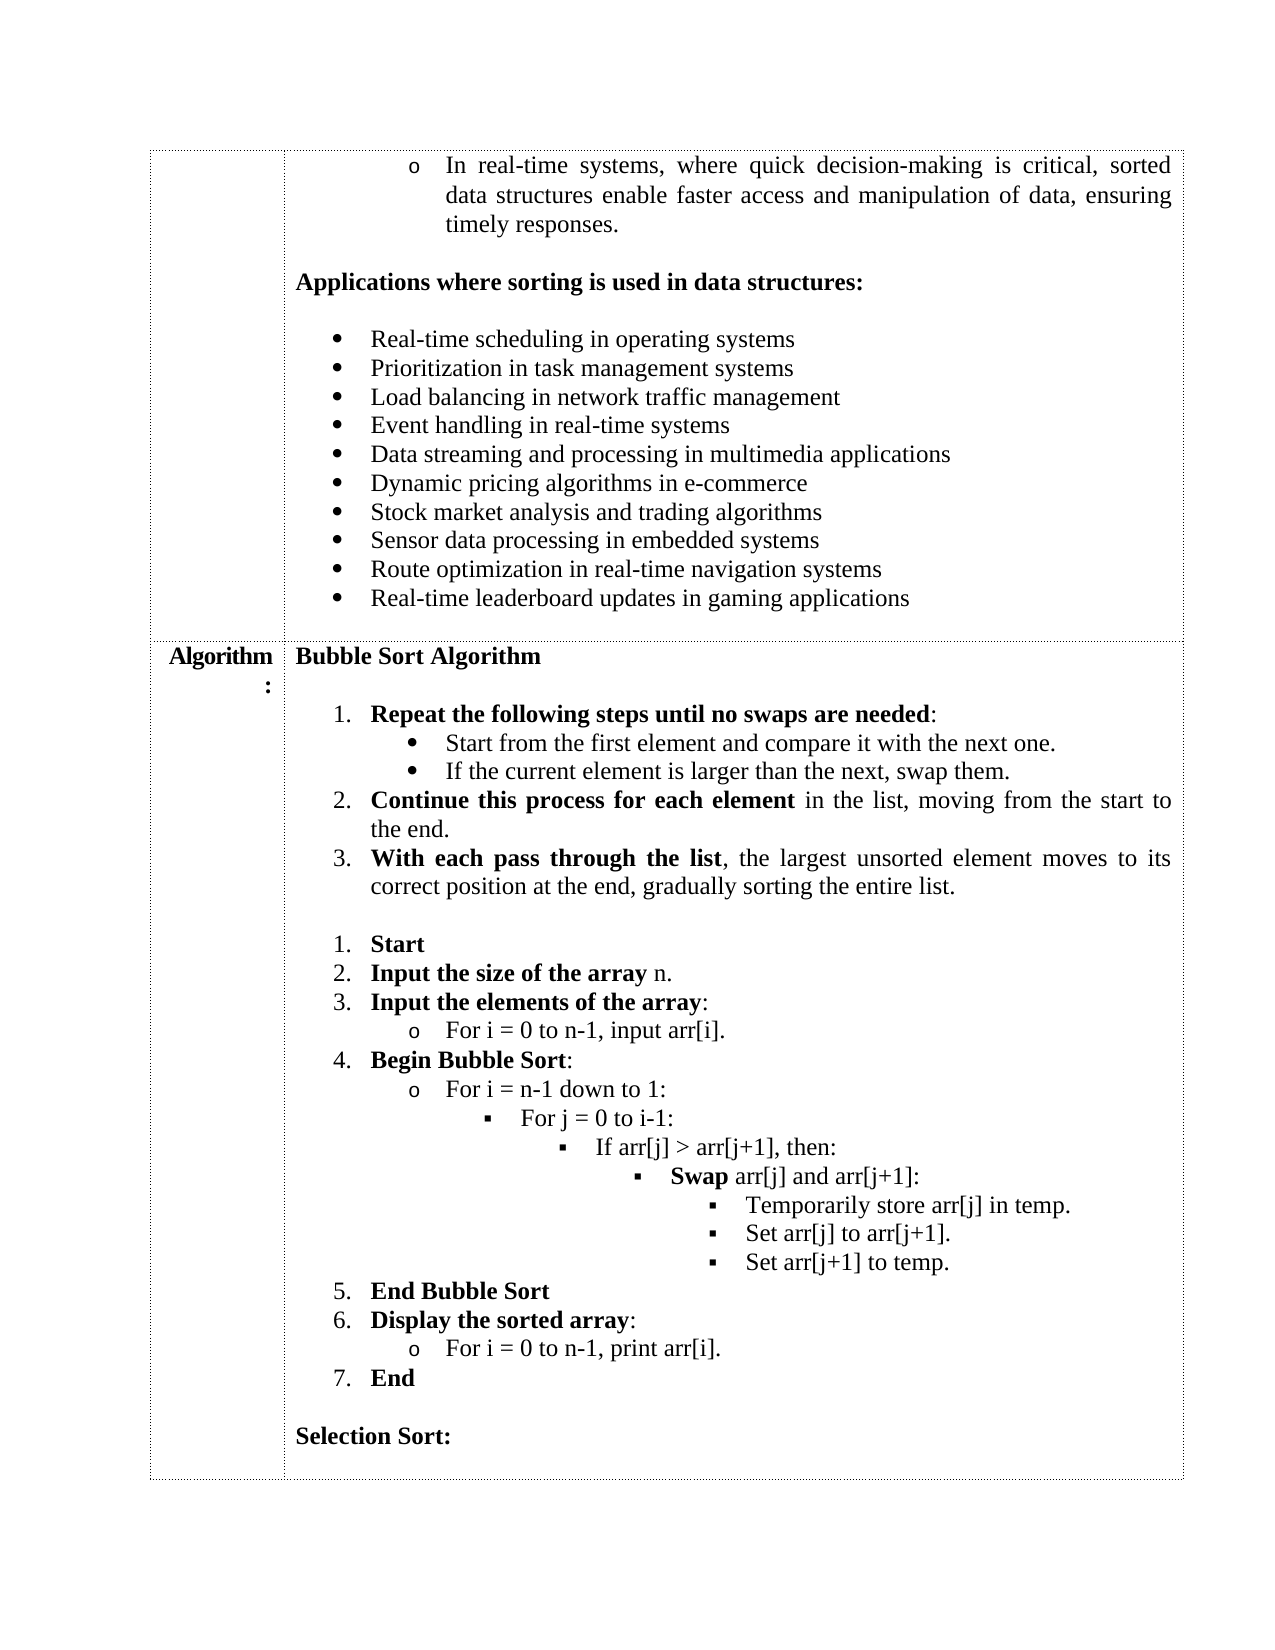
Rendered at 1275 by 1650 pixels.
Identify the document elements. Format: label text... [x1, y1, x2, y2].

table_cell Algorithm: [150, 641, 284, 1479]
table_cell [284, 641, 1183, 1479]
table_cell Theory: [150, 150, 284, 641]
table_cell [284, 150, 1183, 641]
